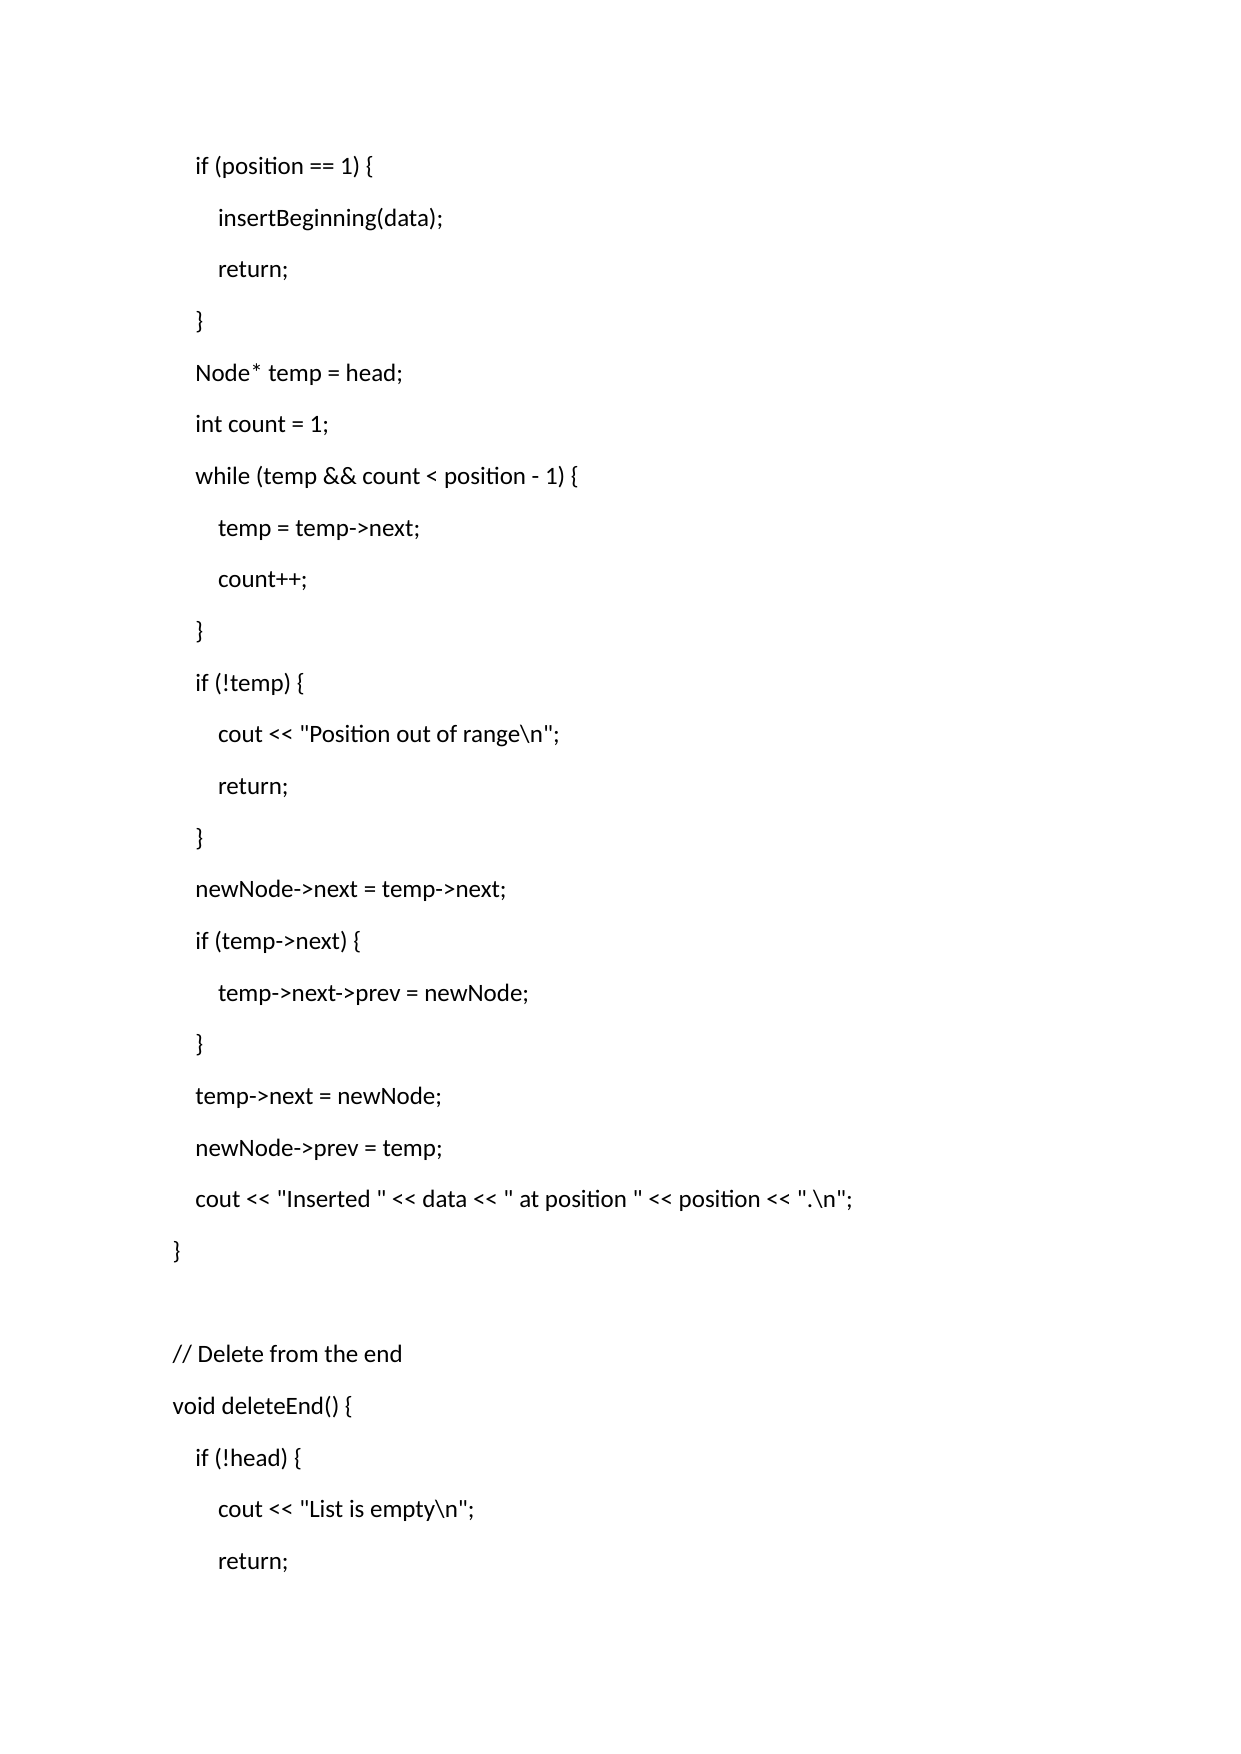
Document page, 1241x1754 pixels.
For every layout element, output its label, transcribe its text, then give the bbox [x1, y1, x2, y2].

text cout << "Inserted " << data << " at position " << position << ".\n"; [150, 1183, 1090, 1214]
text } [150, 615, 1090, 646]
text newNode->next = temp->next; [150, 873, 1090, 904]
text if (!head) { [150, 1442, 1090, 1472]
text temp = temp->next; [150, 512, 1090, 542]
text // Delete from the end [150, 1338, 1090, 1369]
text while (temp && count < position - 1) { [150, 460, 1090, 491]
text newNode->prev = temp; [150, 1132, 1090, 1162]
text return; [150, 770, 1090, 801]
text if (temp->next) { [150, 925, 1090, 956]
text return; [150, 1545, 1090, 1576]
text } [150, 305, 1090, 336]
text return; [150, 253, 1090, 284]
text cout << "List is empty\n"; [150, 1493, 1090, 1524]
text temp->next->prev = newNode; [150, 977, 1090, 1007]
text } [150, 822, 1090, 852]
text temp->next = newNode; [150, 1080, 1090, 1111]
text if (!temp) { [150, 667, 1090, 697]
text } [150, 1028, 1090, 1059]
text void deleteEnd() { [150, 1390, 1090, 1421]
text Node* temp = head; [150, 357, 1090, 387]
text insertBeginning(data); [150, 202, 1090, 232]
text if (position == 1) { [150, 150, 1090, 181]
text int count = 1; [150, 408, 1090, 439]
text count++; [150, 563, 1090, 594]
text cout << "Position out of range\n"; [150, 718, 1090, 749]
text } [150, 1235, 1090, 1266]
